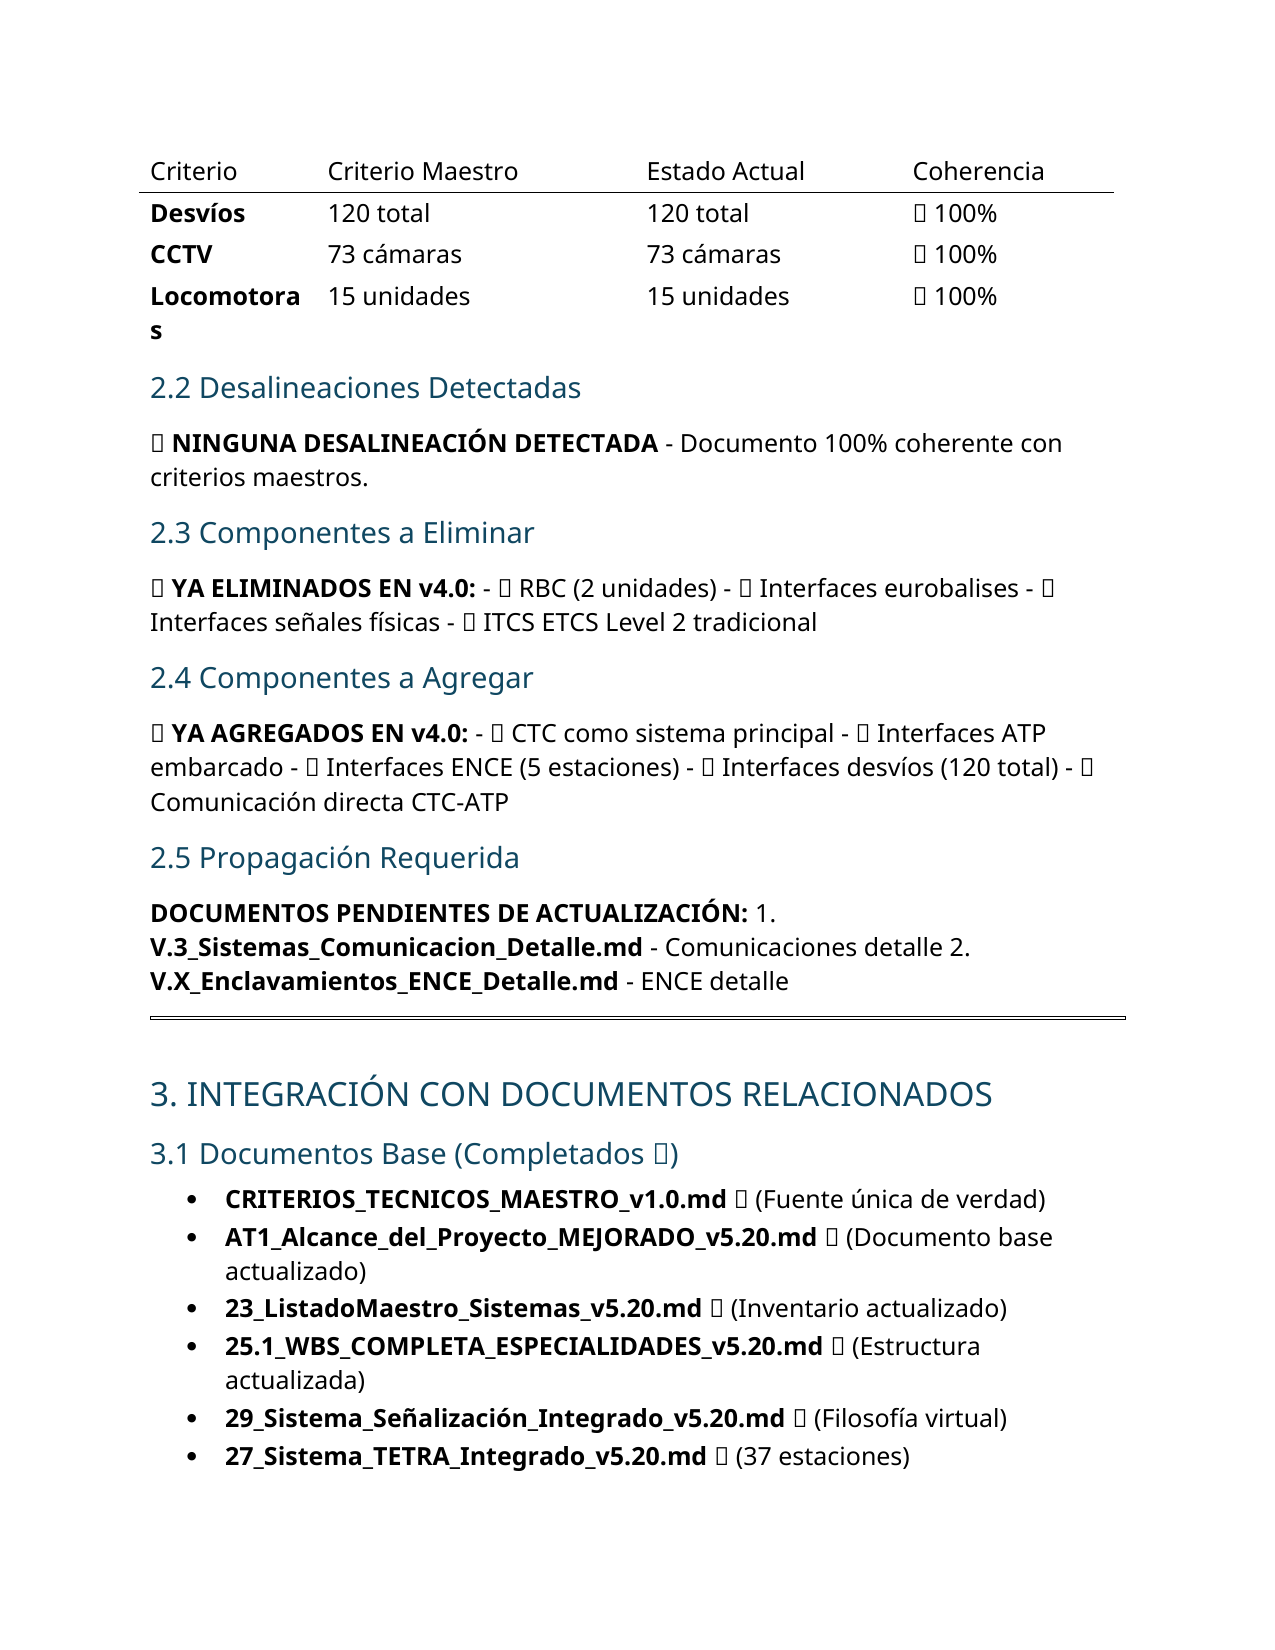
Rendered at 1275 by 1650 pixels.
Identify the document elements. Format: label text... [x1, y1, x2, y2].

list 23_ListadoMaestro_Sistemas_v5.20.md ✅ (Inventario actualizado) [187, 1291, 1125, 1325]
table_cell 73 cámaras [316, 233, 635, 275]
subtitle 3.1 Documentos Base (Completados ✅) [150, 1133, 1125, 1173]
list 29_Sistema_Señalización_Integrado_v5.20.md ✅ (Filosofía virtual) [187, 1401, 1125, 1435]
text ✅ NINGUNA DESALINEACIÓN DETECTADA - Documento 100% coherente con criterios maestros. [150, 425, 1125, 493]
table_header Estado Actual [635, 150, 901, 192]
table_cell 120 total [635, 193, 901, 233]
subtitle 2.2 Desalineaciones Detectadas [150, 367, 1125, 407]
table_cell 15 unidades [316, 275, 635, 350]
text ✅ YA AGREGADOS EN v4.0: - ✅ CTC como sistema principal - ✅ Interfaces ATP embarcado - ✅ Interfaces ENCE (5 estaciones) - ✅ Interfaces desvíos (120 total) - ✅ Comunicación directa CTC-ATP [150, 716, 1125, 818]
text ✅ YA ELIMINADOS EN v4.0: - ❌ RBC (2 unidades) - ❌ Interfaces eurobalises - ❌ Interfaces señales físicas - ❌ ITCS ETCS Level 2 tradicional [150, 571, 1125, 639]
table_cell 73 cámaras [635, 233, 901, 275]
table_header Criterio [139, 150, 316, 192]
table_cell ✅ 100% [901, 275, 1114, 350]
subtitle 2.4 Componentes a Agregar [150, 658, 1125, 697]
table_header Criterio Maestro [316, 150, 635, 192]
list 25.1_WBS_COMPLETA_ESPECIALIDADES_v5.20.md ✅ (Estructura actualizada) [187, 1329, 1125, 1397]
subtitle 2.3 Componentes a Eliminar [150, 512, 1125, 552]
subtitle 2.5 Propagación Requerida [150, 837, 1125, 877]
table_cell Locomotoras [139, 275, 316, 350]
table_cell 15 unidades [635, 275, 901, 350]
table_cell ✅ 100% [901, 233, 1114, 275]
list AT1_Alcance_del_Proyecto_MEJORADO_v5.20.md ✅ (Documento base actualizado) [187, 1219, 1125, 1287]
table_cell ✅ 100% [901, 193, 1114, 233]
table_cell 120 total [316, 193, 635, 233]
text DOCUMENTOS PENDIENTES DE ACTUALIZACIÓN: 1. V.3_Sistemas_Comunicacion_Detalle.md - Comunicaciones detalle 2. V.X_Enclavamientos_ENCE_Detalle.md - ENCE detalle [150, 895, 1125, 998]
list CRITERIOS_TECNICOS_MAESTRO_v1.0.md ✅ (Fuente única de verdad) [187, 1181, 1125, 1215]
list 27_Sistema_TETRA_Integrado_v5.20.md ✅ (37 estaciones) [187, 1438, 1125, 1473]
table_cell Desvíos [139, 193, 316, 233]
subtitle 3. INTEGRACIÓN CON DOCUMENTOS RELACIONADOS [150, 1071, 1125, 1117]
table_cell CCTV [139, 233, 316, 275]
table_header Coherencia [901, 150, 1114, 192]
